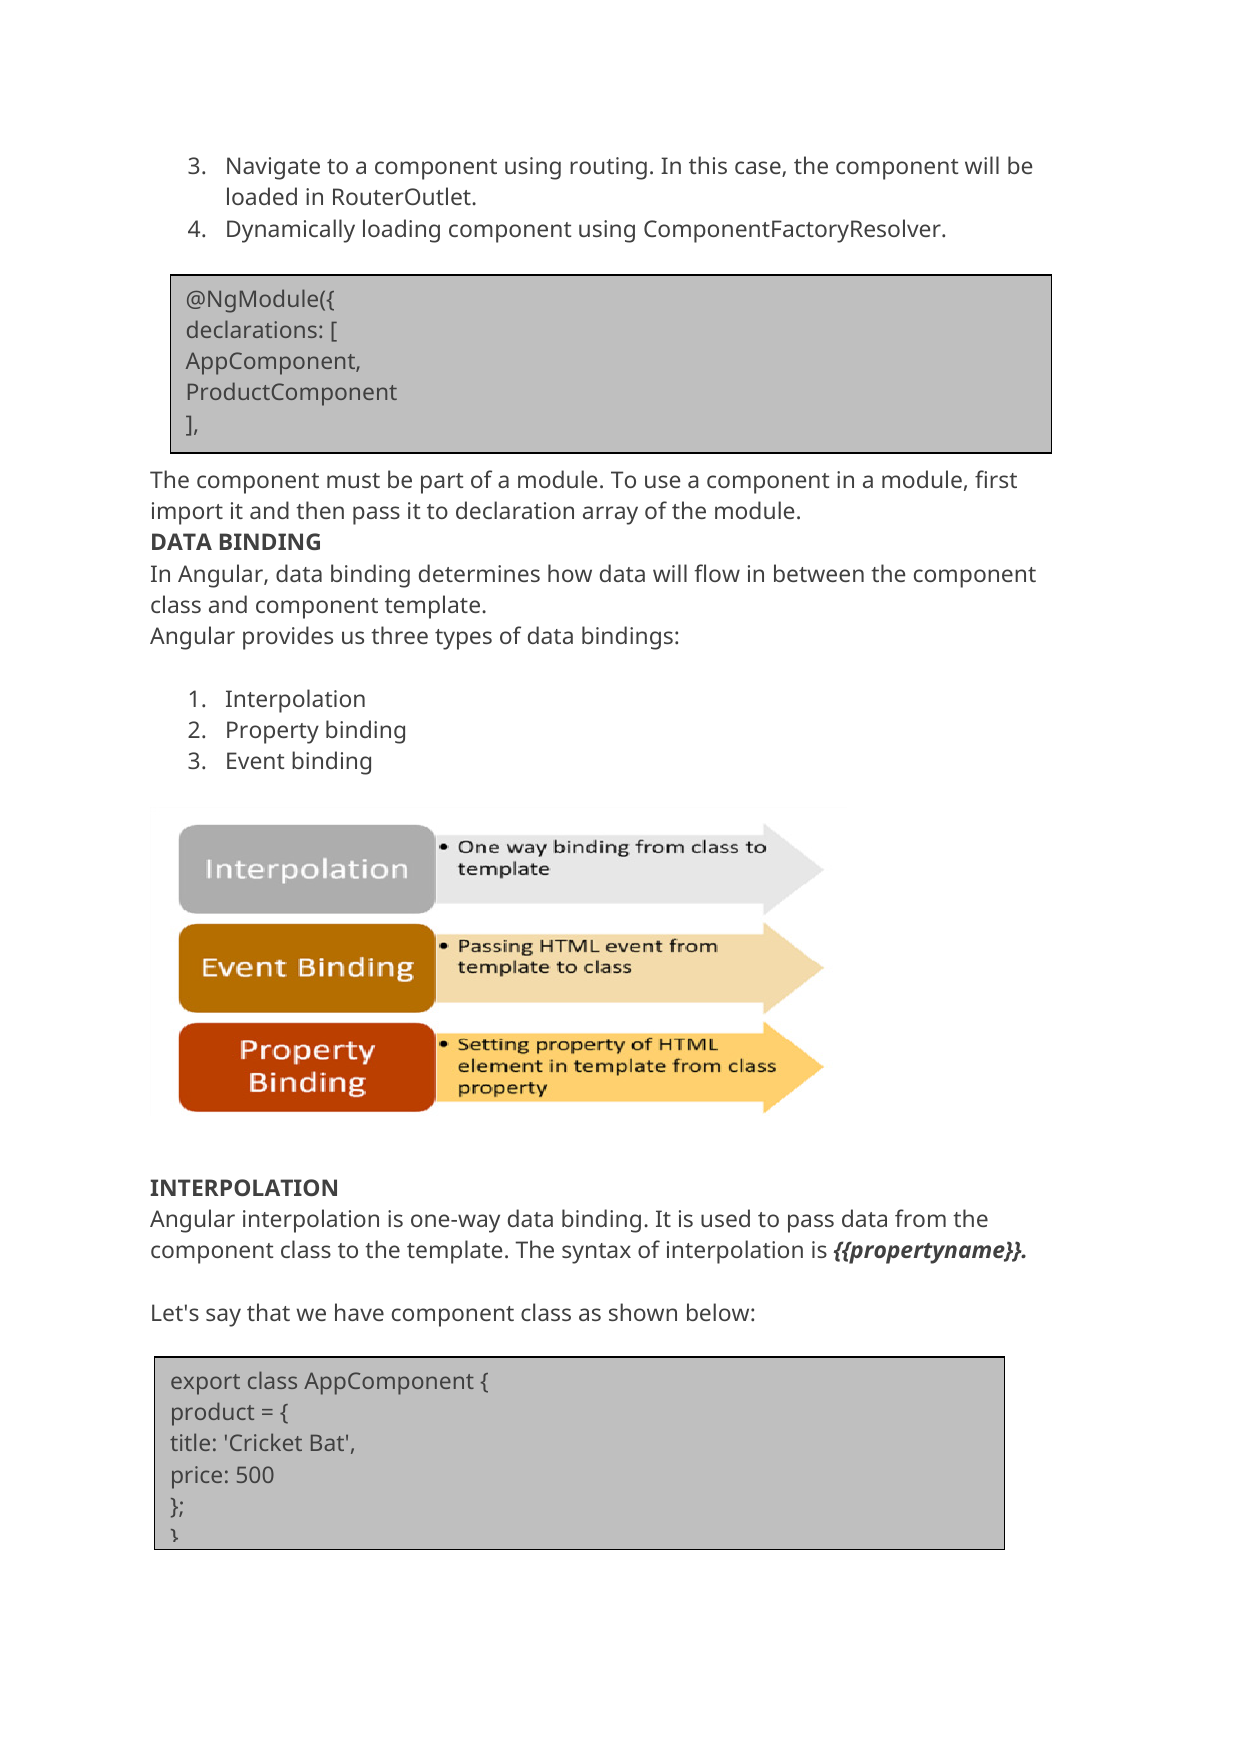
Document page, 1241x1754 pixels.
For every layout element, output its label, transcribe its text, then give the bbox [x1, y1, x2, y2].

list Navigate to a component using routing. In this case, the component will be loaded in RouterOutlet. [187, 150, 1090, 212]
text Let's say that we have component class as shown below: [150, 1296, 1090, 1328]
list Interpolation [187, 683, 1090, 714]
text DATA BINDING [150, 526, 1090, 558]
text Angular interpolation is one-way data binding. It is used to pass data from the component class to the template. The syntax of interpolation is {{propertyname}}. [150, 1203, 1090, 1265]
text INTERPOLATION [150, 1171, 1090, 1203]
text In Angular, data binding determines how data will flow in between the component class and component template. [150, 558, 1090, 620]
list Event binding [187, 745, 1090, 776]
text The component must be part of a module. To use a component in a module, first import it and then pass it to declaration array of the module. [150, 275, 1090, 526]
list Dynamically loading component using ComponentFactoryResolver. [187, 212, 1090, 244]
list Property binding [187, 714, 1090, 745]
text Angular provides us three types of data bindings: [150, 620, 1090, 651]
